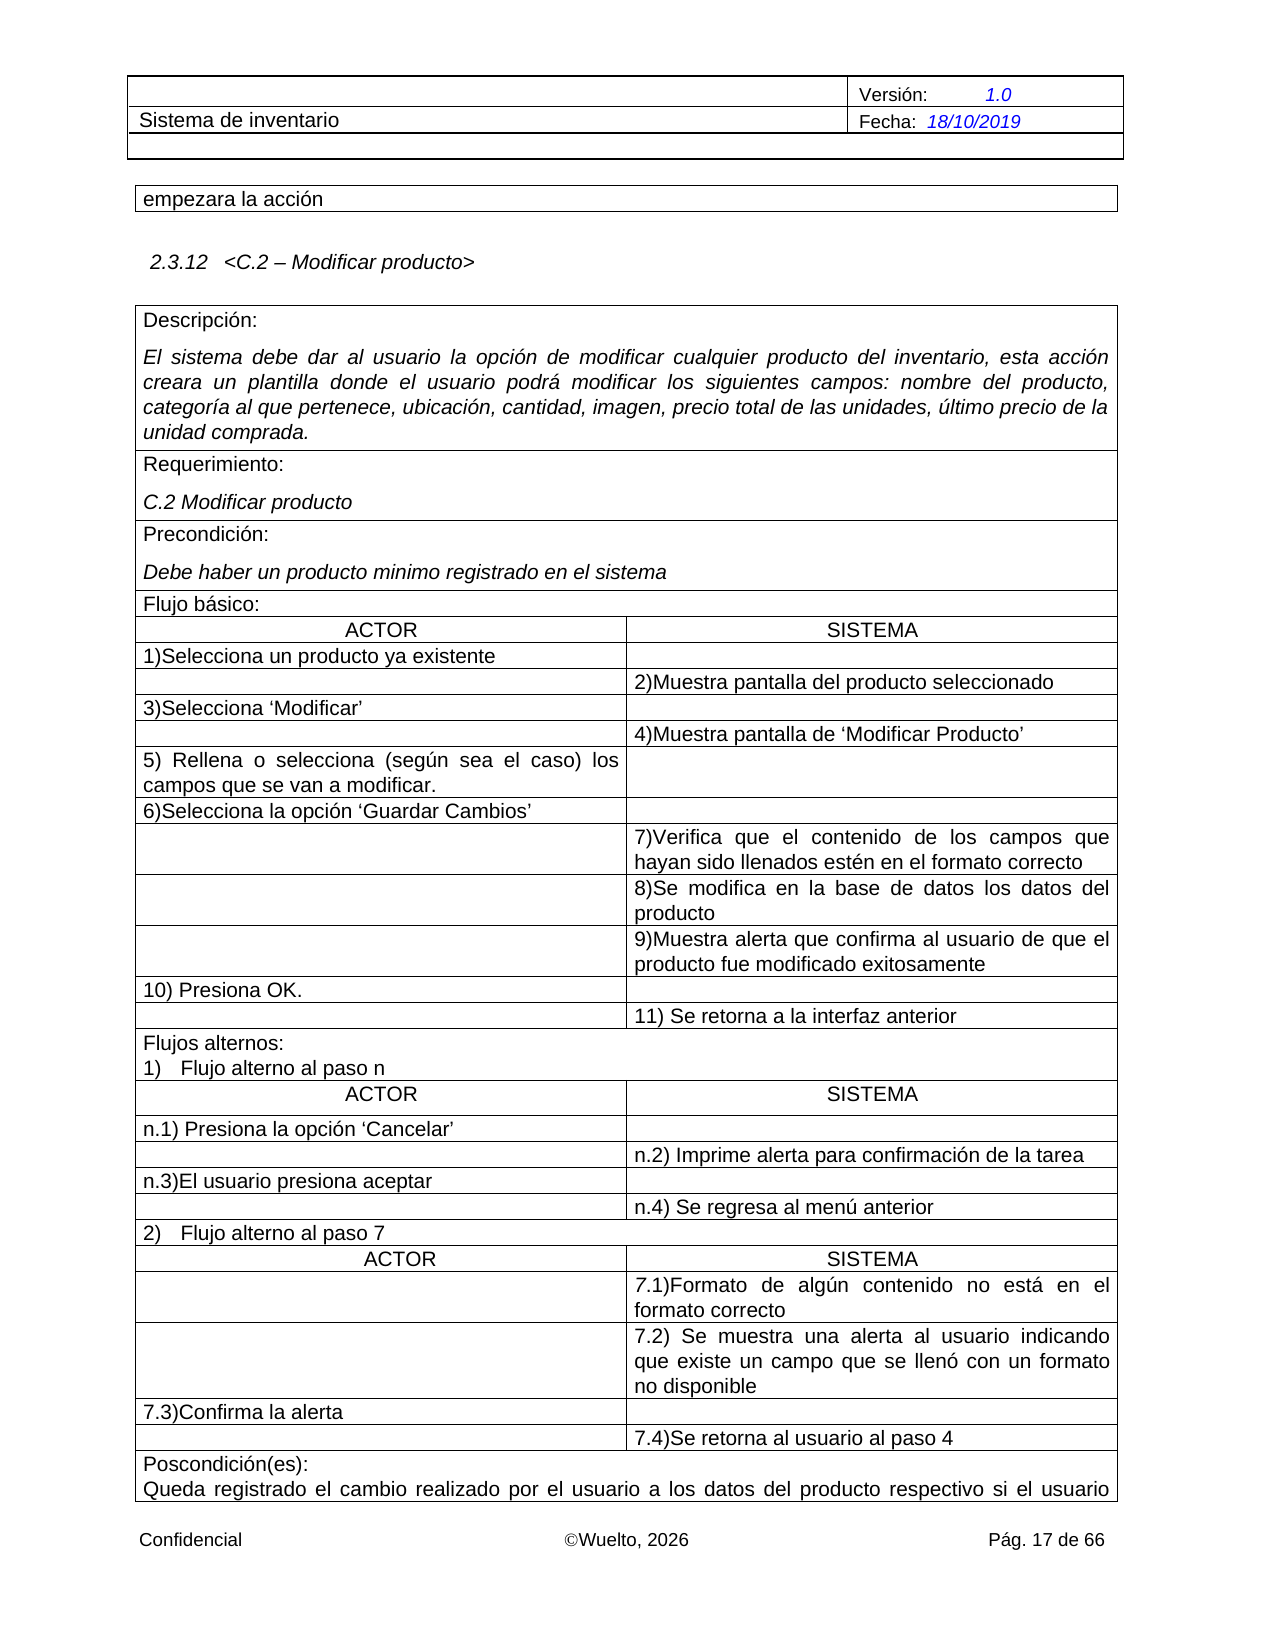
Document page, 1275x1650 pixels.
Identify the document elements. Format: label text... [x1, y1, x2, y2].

table_cell [136, 1272, 626, 1322]
table_cell n.1) Presiona la opción ‘Cancelar’ [136, 1116, 626, 1141]
table_cell 4)Muestra pantalla de ‘Modificar Producto’ [627, 721, 1117, 746]
table_cell [627, 977, 1117, 1002]
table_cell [136, 1451, 1117, 1501]
table_cell 7.1)Formato de algún contenido no está en el formato correcto [627, 1272, 1117, 1322]
table_cell [627, 1116, 1117, 1141]
table_cell [136, 1003, 626, 1028]
subtitle <C.2 – Modificar producto> [150, 249, 1125, 274]
table_cell 7)Verifica que el contenido de los campos que hayan sido llenados estén en el formato correcto [627, 824, 1117, 874]
table_cell 7.4)Se retorna al usuario al paso 4 [627, 1425, 1117, 1450]
table_cell 6)Selecciona la opción ‘Guardar Cambios’ [136, 798, 626, 823]
table_cell 2)Muestra pantalla del producto seleccionado [627, 669, 1117, 694]
table_cell Precondición: Debe haber un producto minimo registrado en el sistema [136, 521, 1117, 590]
table_cell 10) Presiona OK. [136, 977, 626, 1002]
table_cell 11) Se retorna a la interfaz anterior [627, 1003, 1117, 1028]
table_cell 1)Selecciona un producto ya existente [136, 643, 626, 668]
table_cell [627, 1168, 1117, 1193]
table_cell [136, 721, 626, 746]
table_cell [136, 186, 1117, 211]
table_cell [136, 669, 626, 694]
table_cell [627, 695, 1117, 720]
table_cell 3)Selecciona ‘Modificar’ [136, 695, 626, 720]
table_cell 8)Se modifica en la base de datos los datos del producto [627, 875, 1117, 925]
table_cell [627, 798, 1117, 823]
table_cell SISTEMA [627, 617, 1117, 642]
table_cell [136, 1425, 626, 1450]
table_cell Flujo básico: [136, 591, 1117, 616]
table_cell Requerimiento: C.2 Modificar producto [136, 451, 1117, 520]
table_cell ACTOR [136, 1246, 626, 1271]
table_cell 7.2) Se muestra una alerta al usuario indicando que existe un campo que se llenó con un formato no disponible [627, 1323, 1117, 1398]
table_cell 5) Rellena o selecciona (según sea el caso) los campos que se van a modificar. [136, 747, 626, 797]
table_cell SISTEMA [627, 1246, 1117, 1271]
table_cell [136, 875, 626, 925]
table_cell [136, 1142, 626, 1167]
table_cell 9)Muestra alerta que confirma al usuario de que el producto fue modificado exitosamente [627, 926, 1117, 976]
table_cell SISTEMA [627, 1081, 1117, 1114]
table_cell n.2) Imprime alerta para confirmación de la tarea [627, 1142, 1117, 1167]
table_cell 7.3)Confirma la alerta [136, 1399, 626, 1424]
table_cell Flujos alternos: Flujo alterno al paso n [136, 1029, 1117, 1080]
table_header Descripción: El sistema debe dar al usuario la opción de modificar cualquier producto del inventario, esta acción creara un plantilla donde el usuario podrá modificar los siguientes campos: nombre del producto, categoría al que pertenece, ubicación, cantidad, imagen, precio total de las unidades, último precio de la unidad comprada. [136, 306, 1117, 450]
table_cell n.4) Se regresa al menú anterior [627, 1194, 1117, 1219]
table_cell [136, 926, 626, 976]
table_cell [136, 1194, 626, 1219]
table_cell [627, 747, 1117, 797]
table_cell n.3)El usuario presiona aceptar [136, 1168, 626, 1193]
table_cell [627, 1399, 1117, 1424]
table_cell [627, 643, 1117, 668]
table_cell Flujo alterno al paso 7 [136, 1220, 1117, 1245]
table_cell [136, 1323, 626, 1398]
table_cell ACTOR [136, 617, 626, 642]
table_cell ACTOR [136, 1081, 626, 1114]
table_cell [136, 824, 626, 874]
